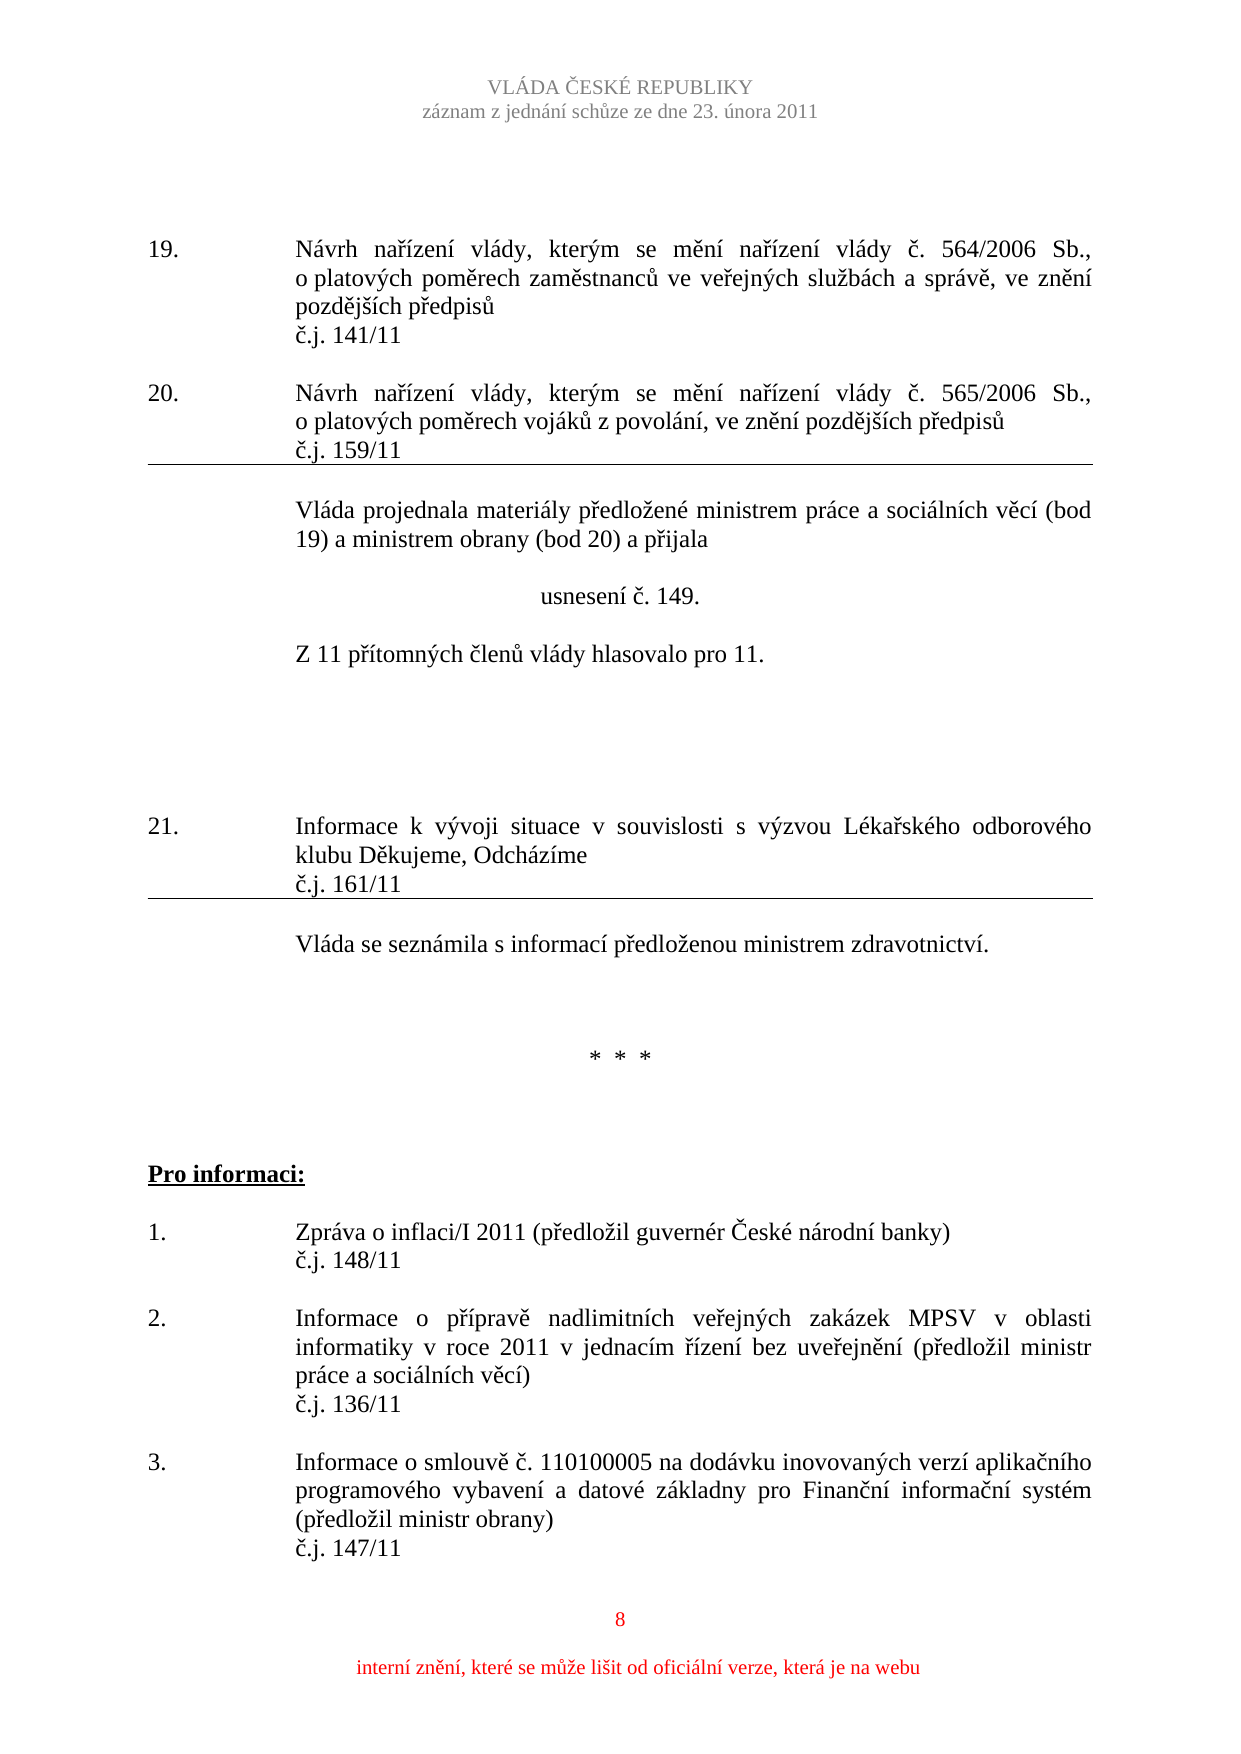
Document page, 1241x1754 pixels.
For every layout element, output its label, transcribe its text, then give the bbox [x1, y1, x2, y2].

text č.j. 159/11 [148, 435, 1093, 464]
text 20. Návrh nařízení vlády, kterým se mění nařízení vlády č. 565/2006 Sb., o platových poměrech vojáků z povolání, ve znění pozdějších předpisů [148, 378, 1093, 435]
text 2. Informace o přípravě nadlimitních veřejných zakázek MPSV v oblasti informatiky v roce 2011 v jednacím řízení bez uveřejnění (předložil ministr práce a sociálních věcí) [148, 1303, 1093, 1389]
text č.j. 147/11 [148, 1533, 1093, 1562]
text * * * [148, 1044, 1093, 1073]
text č.j. 148/11 [148, 1245, 1093, 1274]
text 1. Zpráva o inflaci/I 2011 (předložil guvernér České národní banky) [148, 1217, 1093, 1245]
text č.j. 141/11 [148, 320, 1093, 378]
text č.j. 161/11 [148, 869, 1093, 898]
text Pro informaci: [148, 1159, 1093, 1188]
text Z 11 přítomných členů vlády hlasovalo pro 11. [148, 639, 1093, 668]
text č.j. 136/11 [148, 1389, 1093, 1418]
text Vláda projednala materiály předložené ministrem práce a sociálních věcí (bod 19) a ministrem obrany (bod 20) a přijala [148, 495, 1093, 553]
text Vláda se seznámila s informací předloženou ministrem zdravotnictví. [148, 929, 1093, 958]
text usnesení č. 149. [148, 581, 1093, 610]
text 3. Informace o smlouvě č. 110100005 na dodávku inovovaných verzí aplikačního programového vybavení a datové základny pro Finanční informační systém (předložil ministr obrany) [148, 1447, 1093, 1533]
text 21. Informace k vývoji situace v souvislosti s výzvou Lékařského odborového klubu Děkujeme, Odcházíme [148, 811, 1093, 869]
text 19. Návrh nařízení vlády, kterým se mění nařízení vlády č. 564/2006 Sb., o platových poměrech zaměstnanců ve veřejných službách a správě, ve znění pozdějších předpisů [148, 234, 1093, 320]
